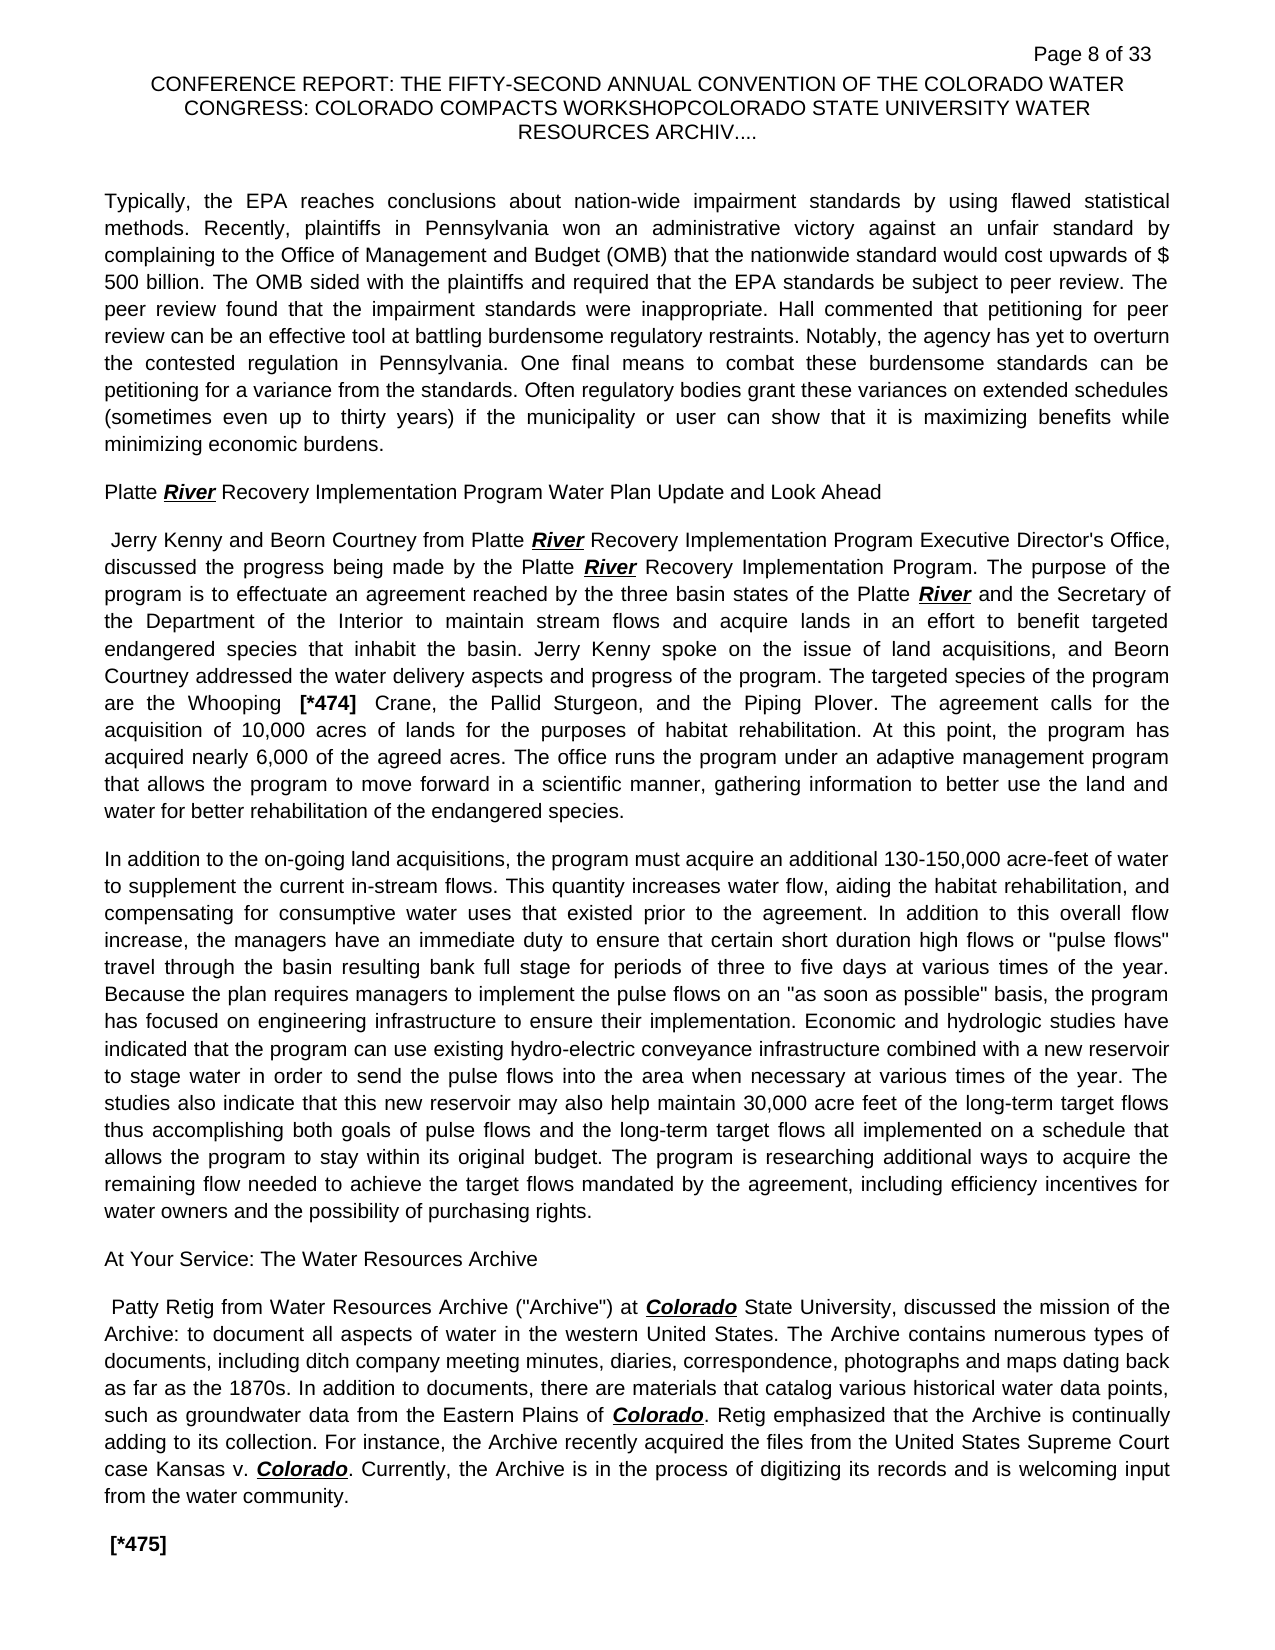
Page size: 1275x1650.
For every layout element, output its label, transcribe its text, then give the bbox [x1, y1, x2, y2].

text Platte River Recovery Implementation Program Water Plan Update and Look Ahead [104, 477, 1171, 504]
text [*475] [104, 1529, 1171, 1556]
text In addition to the on-going land acquisitions, the program must acquire an additional 130-150,000 acre-feet of water to supplement the current in-stream flows. This quantity increases water flow, aiding the habitat rehabilitation, and compensating for consumptive water uses that existed prior to the agreement. In addition to this overall flow increase, the managers have an immediate duty to ensure that certain short duration high flows or "pulse flows" travel through the basin resulting bank full stage for periods of three to five days at various times of the year. Because the plan requires managers to implement the pulse flows on an "as soon as possible" basis, the program has focused on engineering infrastructure to ensure their implementation. Economic and hydrologic studies have indicated that the program can use existing hydro-electric conveyance infrastructure combined with a new reservoir to stage water in order to send the pulse flows into the area when necessary at various times of the year. The studies also indicate that this new reservoir may also help maintain 30,000 acre feet of the long-term target flows thus accomplishing both goals of pulse flows and the long-term target flows all implemented on a schedule that allows the program to stay within its original budget. The program is researching additional ways to acquire the remaining flow needed to achieve the target flows mandated by the agreement, including efficiency incentives for water owners and the possibility of purchasing rights. [104, 844, 1171, 1223]
text Jerry Kenny and Beorn Courtney from Platte River Recovery Implementation Program Executive Director's Office, discussed the progress being made by the Platte River Recovery Implementation Program. The purpose of the program is to effectuate an agreement reached by the three basin states of the Platte River and the Secretary of the Department of the Interior to maintain stream flows and acquire lands in an effort to benefit targeted endangered species that inhabit the basin. Jerry Kenny spoke on the issue of land acquisitions, and Beorn Courtney addressed the water delivery aspects and progress of the program. The targeted species of the program are the Whooping [*474] Crane, the Pallid Sturgeon, and the Piping Plover. The agreement calls for the acquisition of 10,000 acres of lands for the purposes of habitat rehabilitation. At this point, the program has acquired nearly 6,000 of the agreed acres. The office runs the program under an adaptive management program that allows the program to move forward in a scientific manner, gathering information to better use the land and water for better rehabilitation of the endangered species. [104, 525, 1171, 823]
text Typically, the EPA reaches conclusions about nation-wide impairment standards by using flawed statistical methods. Recently, plaintiffs in Pennsylvania won an administrative victory against an unfair standard by complaining to the Office of Management and Budget (OMB) that the nationwide standard would cost upwards of $ 500 billion. The OMB sided with the plaintiffs and required that the EPA standards be subject to peer review. The peer review found that the impairment standards were inappropriate. Hall commented that petitioning for peer review can be an effective tool at battling burdensome regulatory restraints. Notably, the agency has yet to overturn the contested regulation in Pennsylvania. One final means to combat these burdensome standards can be petitioning for a variance from the standards. Often regulatory bodies grant these variances on extended schedules (sometimes even up to thirty years) if the municipality or user can show that it is maximizing benefits while minimizing economic burdens. [104, 185, 1171, 456]
text Patty Retig from Water Resources Archive ("Archive") at Colorado State University, discussed the mission of the Archive: to document all aspects of water in the western United States. The Archive contains numerous types of documents, including ditch company meeting minutes, diaries, correspondence, photographs and maps dating back as far as the 1870s. In addition to documents, there are materials that catalog various historical water data points, such as groundwater data from the Eastern Plains of Colorado. Retig emphasized that the Archive is continually adding to its collection. For instance, the Archive recently acquired the files from the United States Supreme Court case Kansas v. Colorado. Currently, the Archive is in the process of digitizing its records and is welcoming input from the water community. [104, 1292, 1171, 1508]
text At Your Service: The Water Resources Archive [104, 1244, 1171, 1271]
